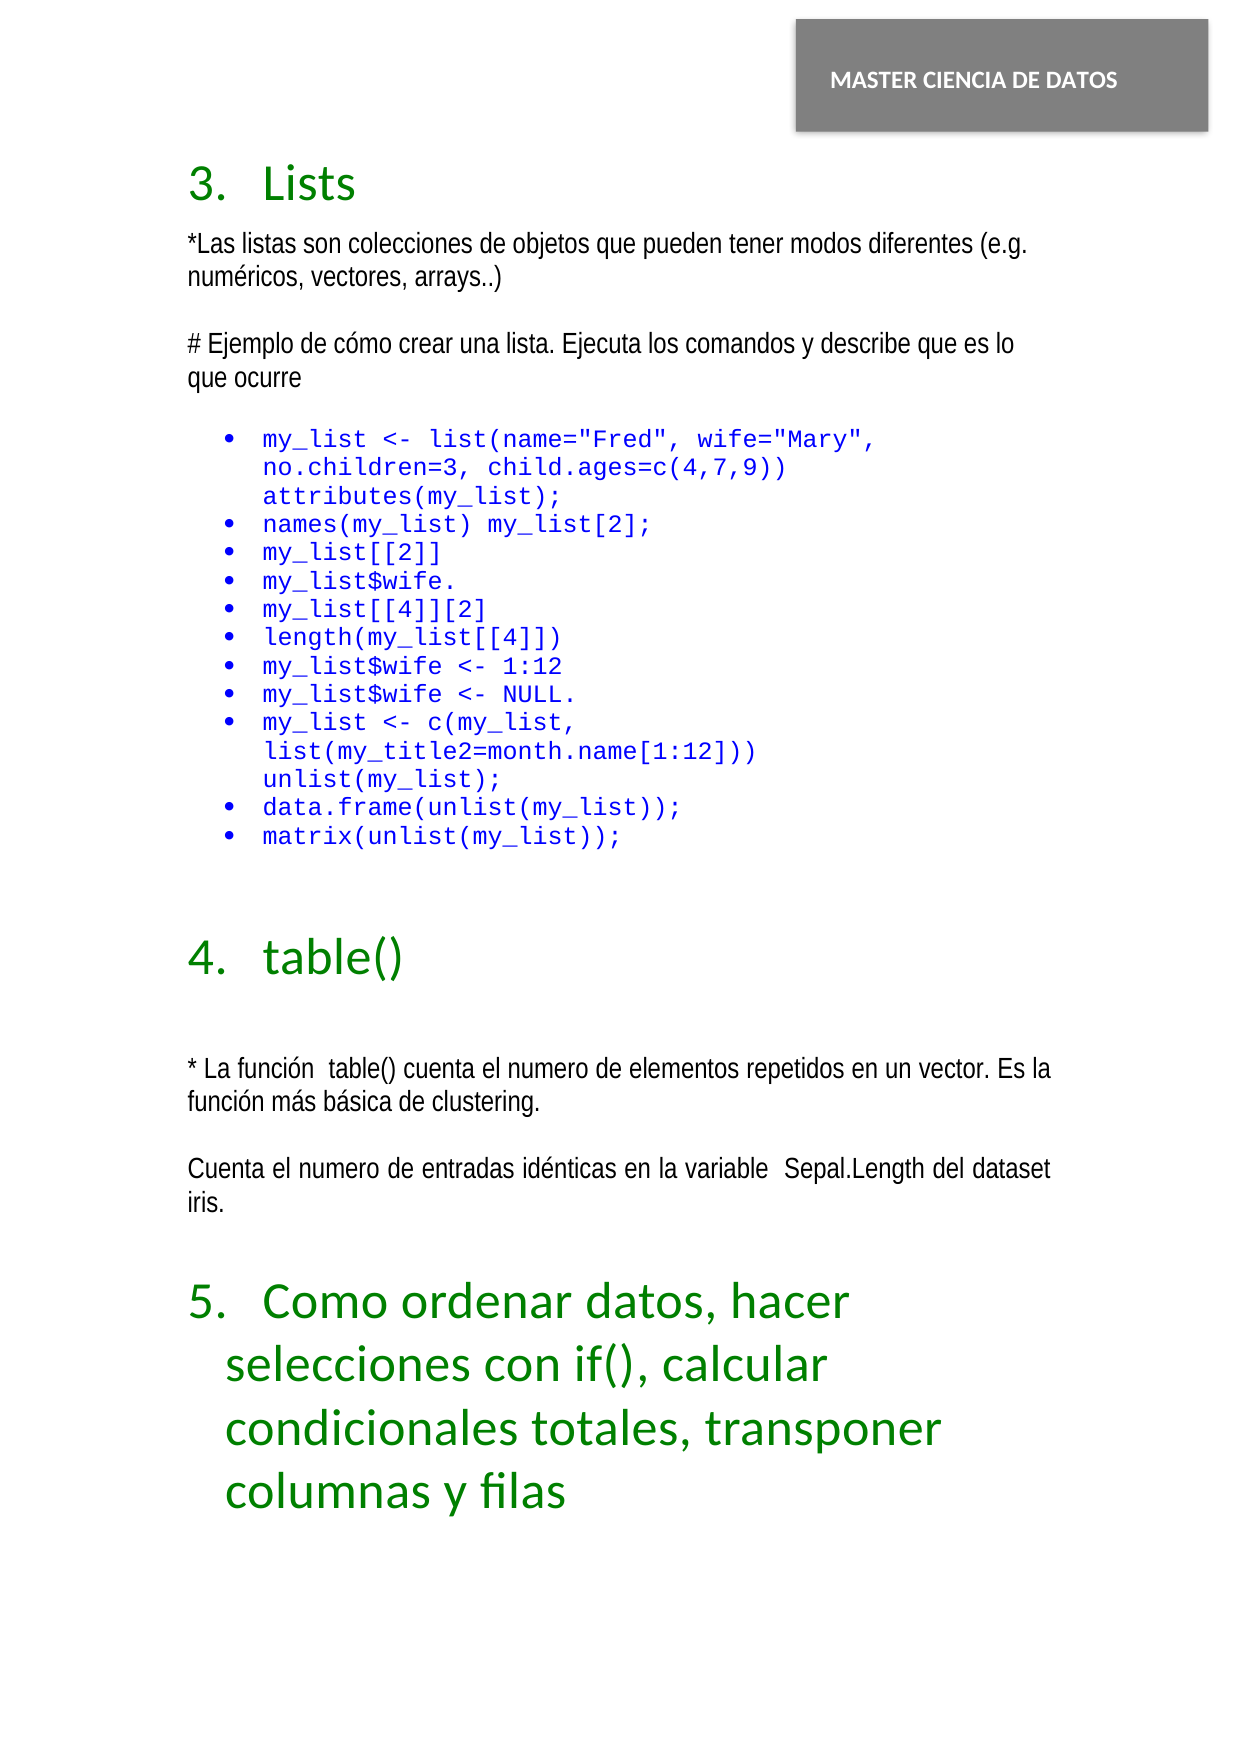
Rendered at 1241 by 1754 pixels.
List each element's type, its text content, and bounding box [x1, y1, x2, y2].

text *Las listas son colecciones de objetos que pueden tener modos diferentes (e.g. numéricos, vectores, arrays..) [187, 226, 1053, 293]
text # Ejemplo de cómo crear una lista. Ejecuta los comandos y describe que es lo que ocurre [187, 326, 1053, 393]
list data.frame(unlist(my_list)); [225, 795, 1053, 823]
text Cuenta el numero de entradas idénticas en la variable Sepal.Length del dataset iris. [187, 1151, 1053, 1218]
list names(my_list) my_list[2]; [225, 512, 1053, 540]
list table() [187, 924, 1053, 987]
list matrix(unlist(my_list)); [225, 823, 1053, 852]
list length(my_list[[4]]) [225, 625, 1053, 653]
list my_list <- list(name="Fred", wife="Mary", no.children=3, child.ages=c(4,7,9)) attributes(my_list); [225, 427, 1053, 512]
list my_list$wife. [225, 568, 1053, 597]
list Como ordenar datos, hacer selecciones con if(), calcular condicionales totales, transponer columnas y filas [187, 1268, 1053, 1522]
text * La función table() cuenta el numero de elementos repetidos en un vector. Es la función más básica de clustering. [187, 987, 1053, 1118]
list my_list[[2]] [225, 540, 1053, 568]
list my_list[[4]][2] [225, 597, 1053, 625]
list my_list$wife <- NULL. [225, 682, 1053, 710]
list my_list <- c(my_list, list(my_title2=month.name[1:12])) unlist(my_list); [225, 710, 1053, 795]
list Lists [187, 150, 1053, 213]
list my_list$wife <- 1:12 [225, 653, 1053, 682]
